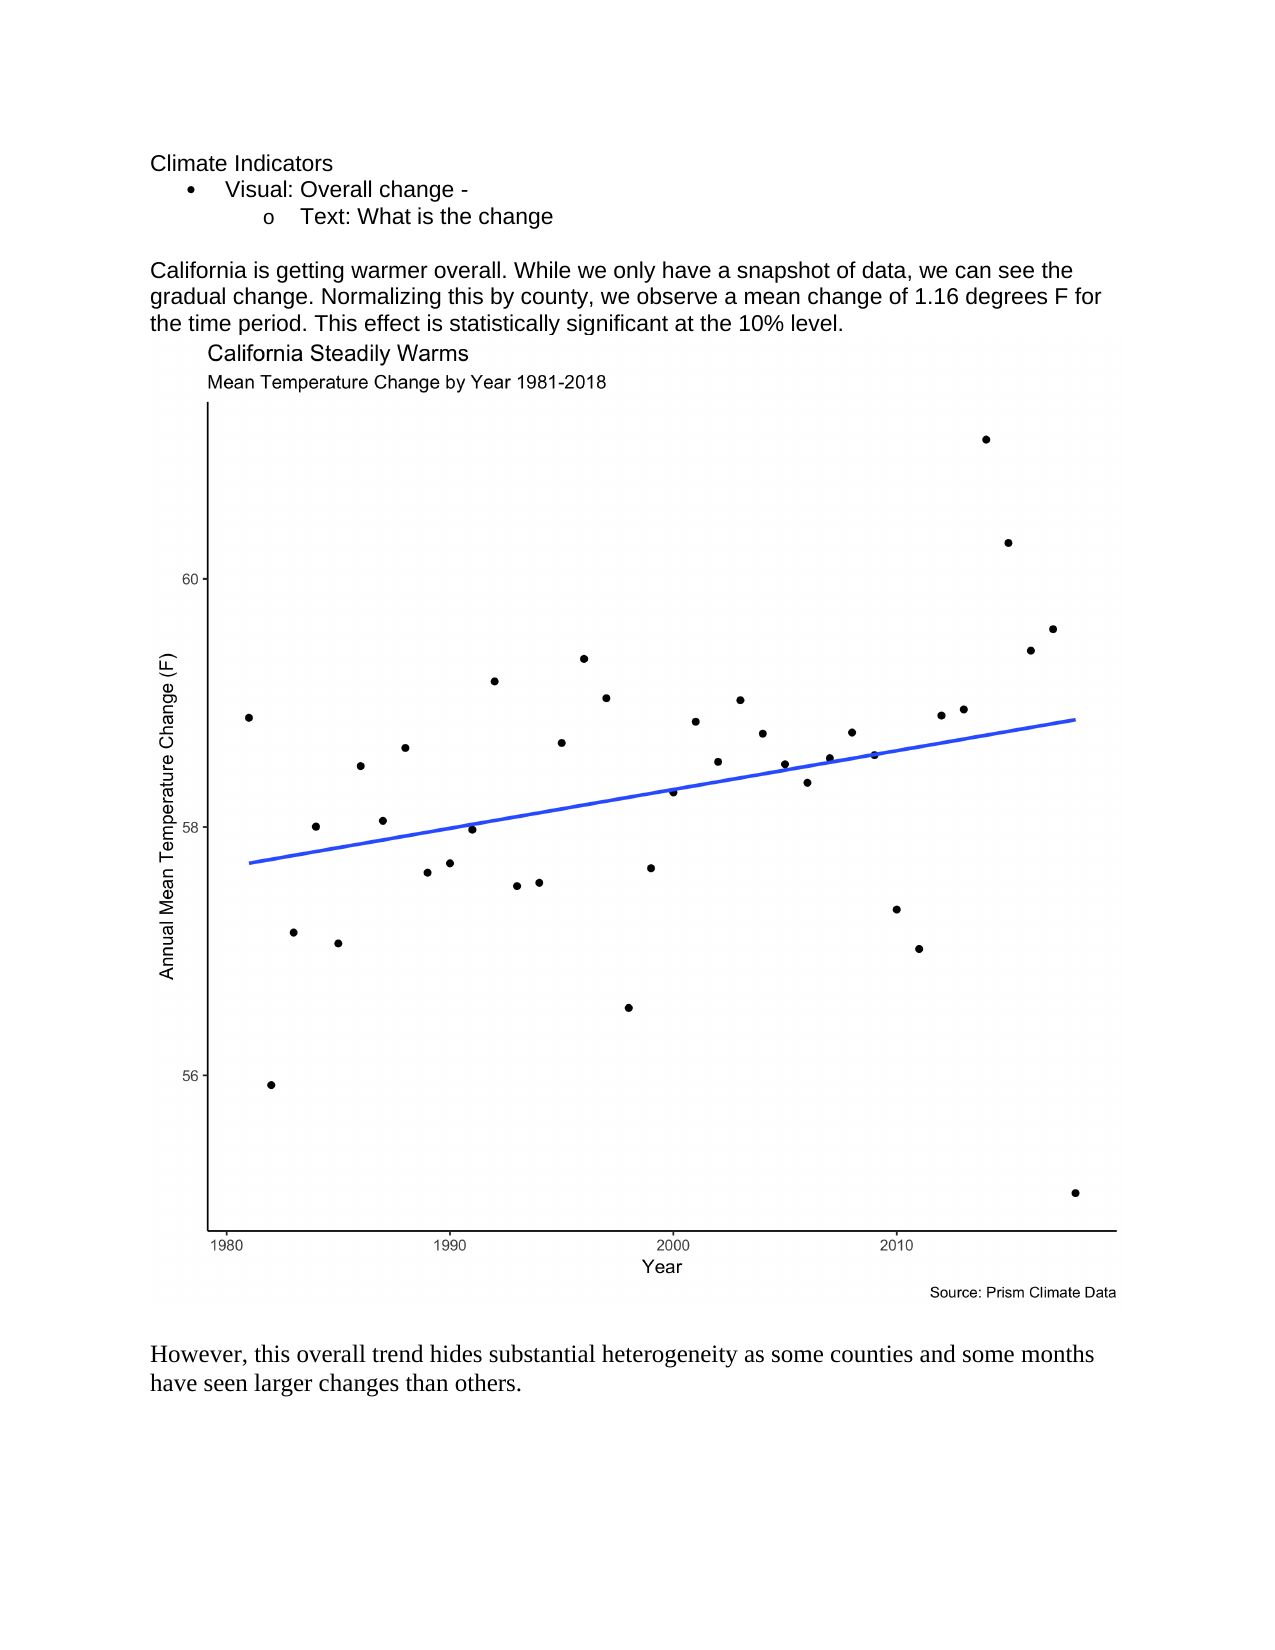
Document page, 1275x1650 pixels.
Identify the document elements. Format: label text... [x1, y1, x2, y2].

list Text: What is the change [262, 203, 1125, 230]
list Visual: Overall change - [187, 176, 1125, 203]
text California is getting warmer overall. While we only have a snapshot of data, we can see the gradual change. Normalizing this by county, we observe a mean change of 1.16 degrees F for the time period. This effect is statistically significant at the 10% level. [150, 257, 1125, 335]
picture [150, 335, 1125, 1311]
text Climate Indicators [150, 150, 1125, 176]
text However, this overall trend hides substantial heterogeneity as some counties and some months have seen larger changes than others. [150, 1339, 1125, 1397]
